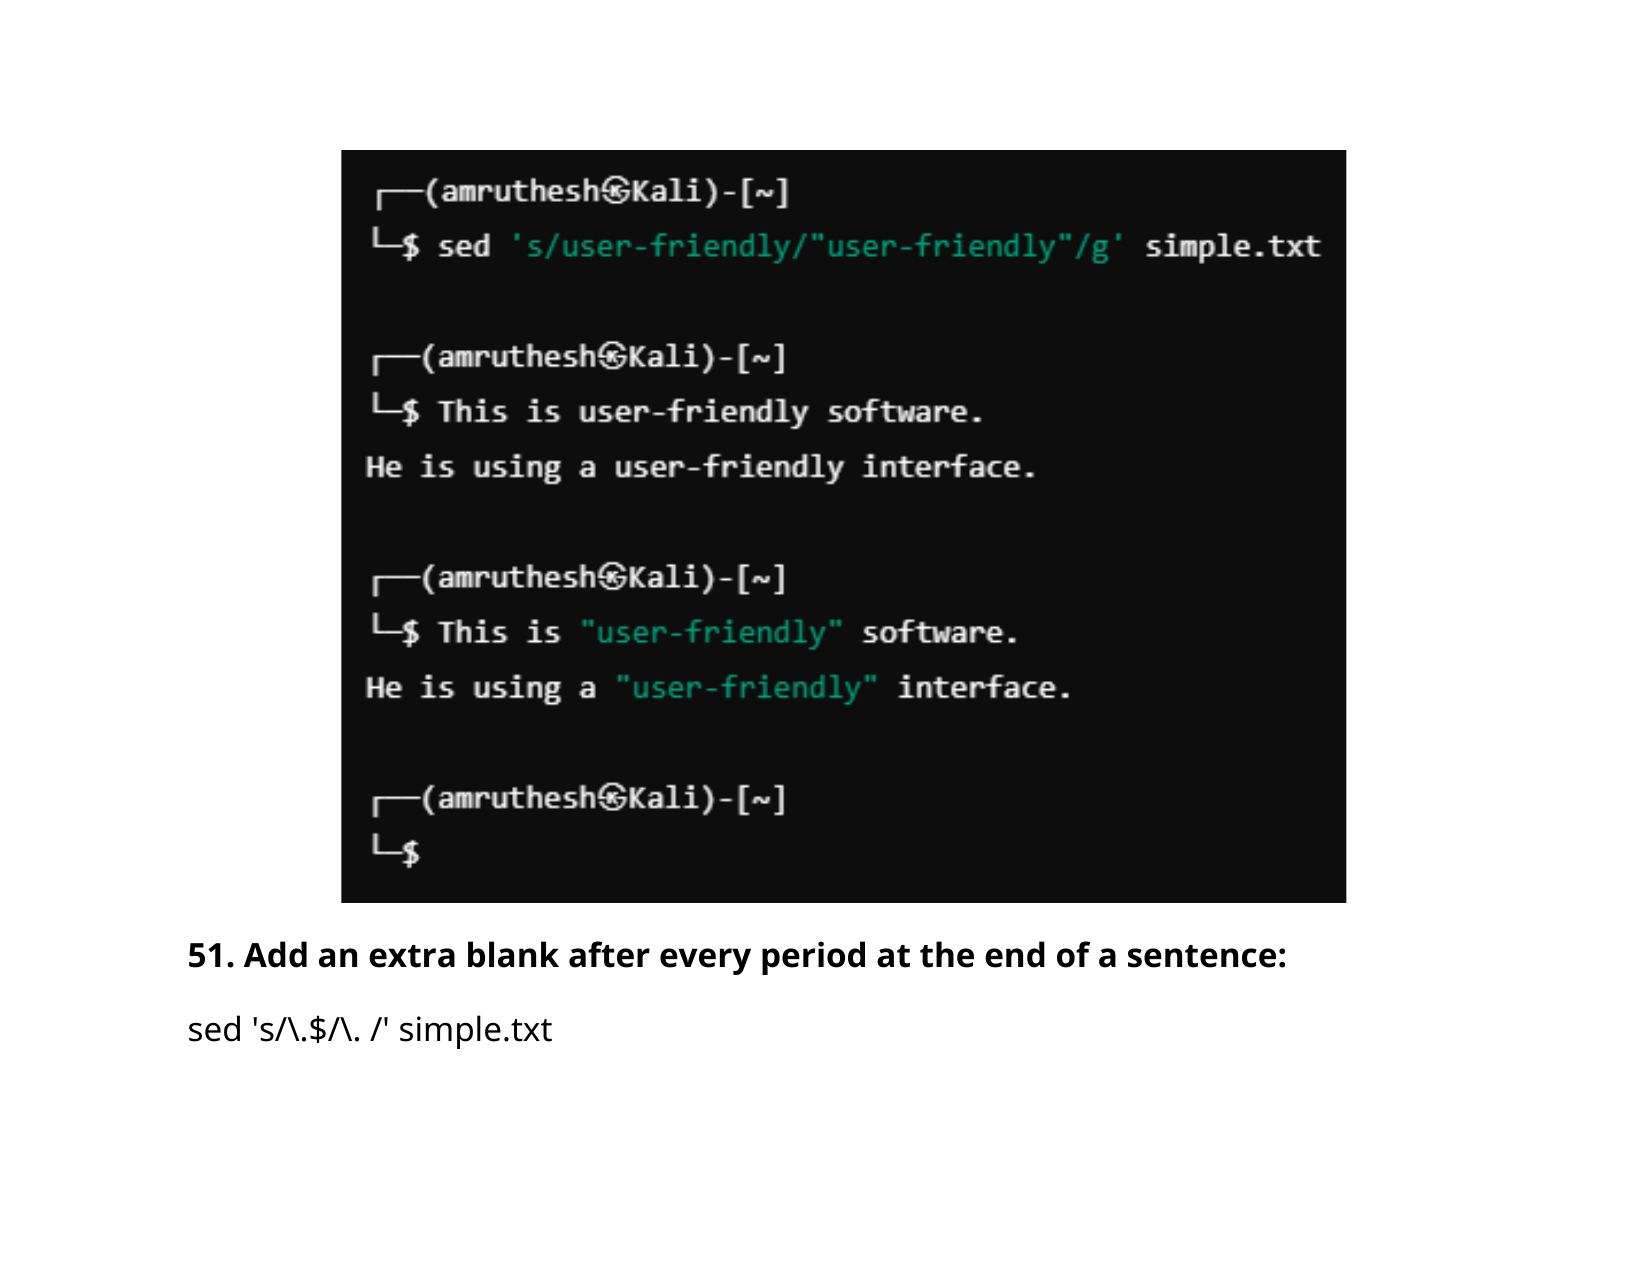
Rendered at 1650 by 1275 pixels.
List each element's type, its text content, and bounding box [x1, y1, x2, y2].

text sed 's/\.$/\. /' simple.txt [187, 1006, 1500, 1052]
text 51. Add an extra blank after every period at the end of a sentence: [187, 932, 1500, 977]
picture [341, 150, 1347, 903]
